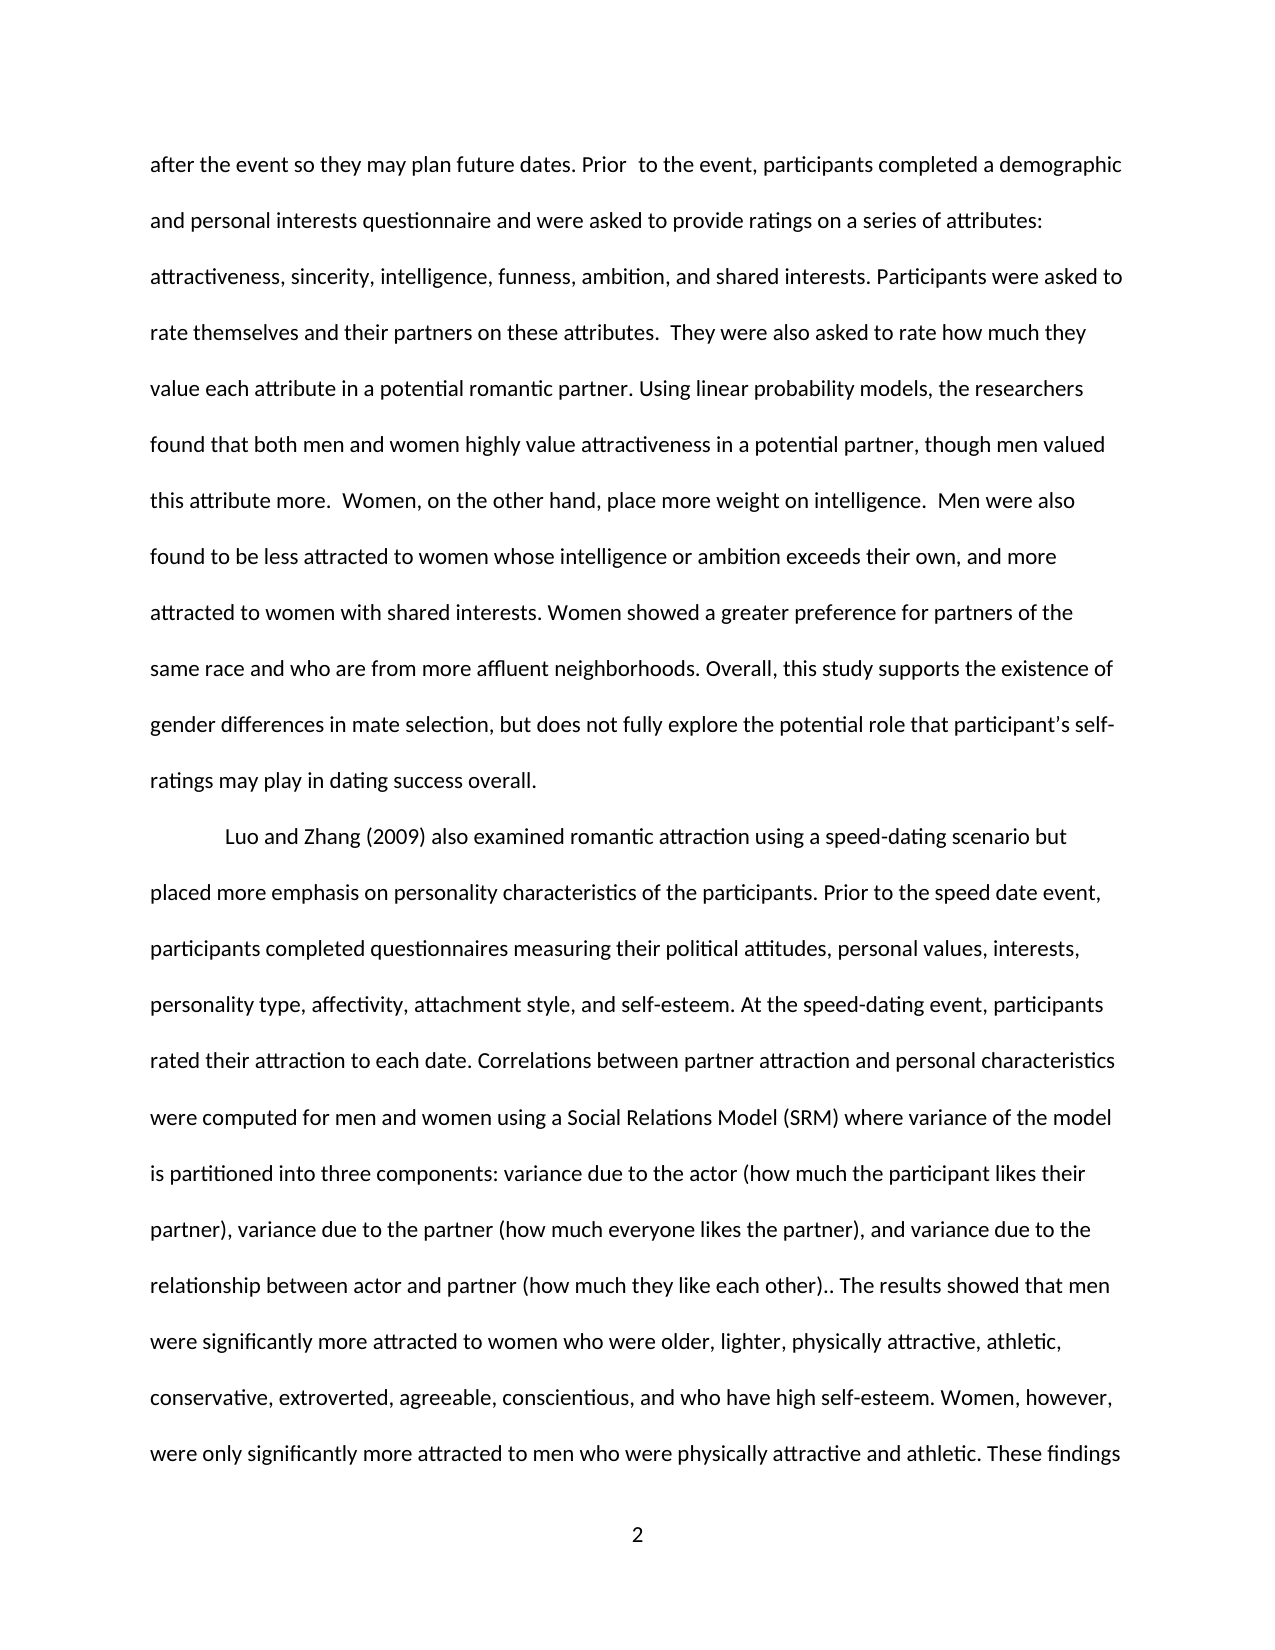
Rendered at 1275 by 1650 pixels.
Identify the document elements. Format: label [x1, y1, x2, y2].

text [150, 822, 1125, 1467]
text [150, 150, 1125, 794]
